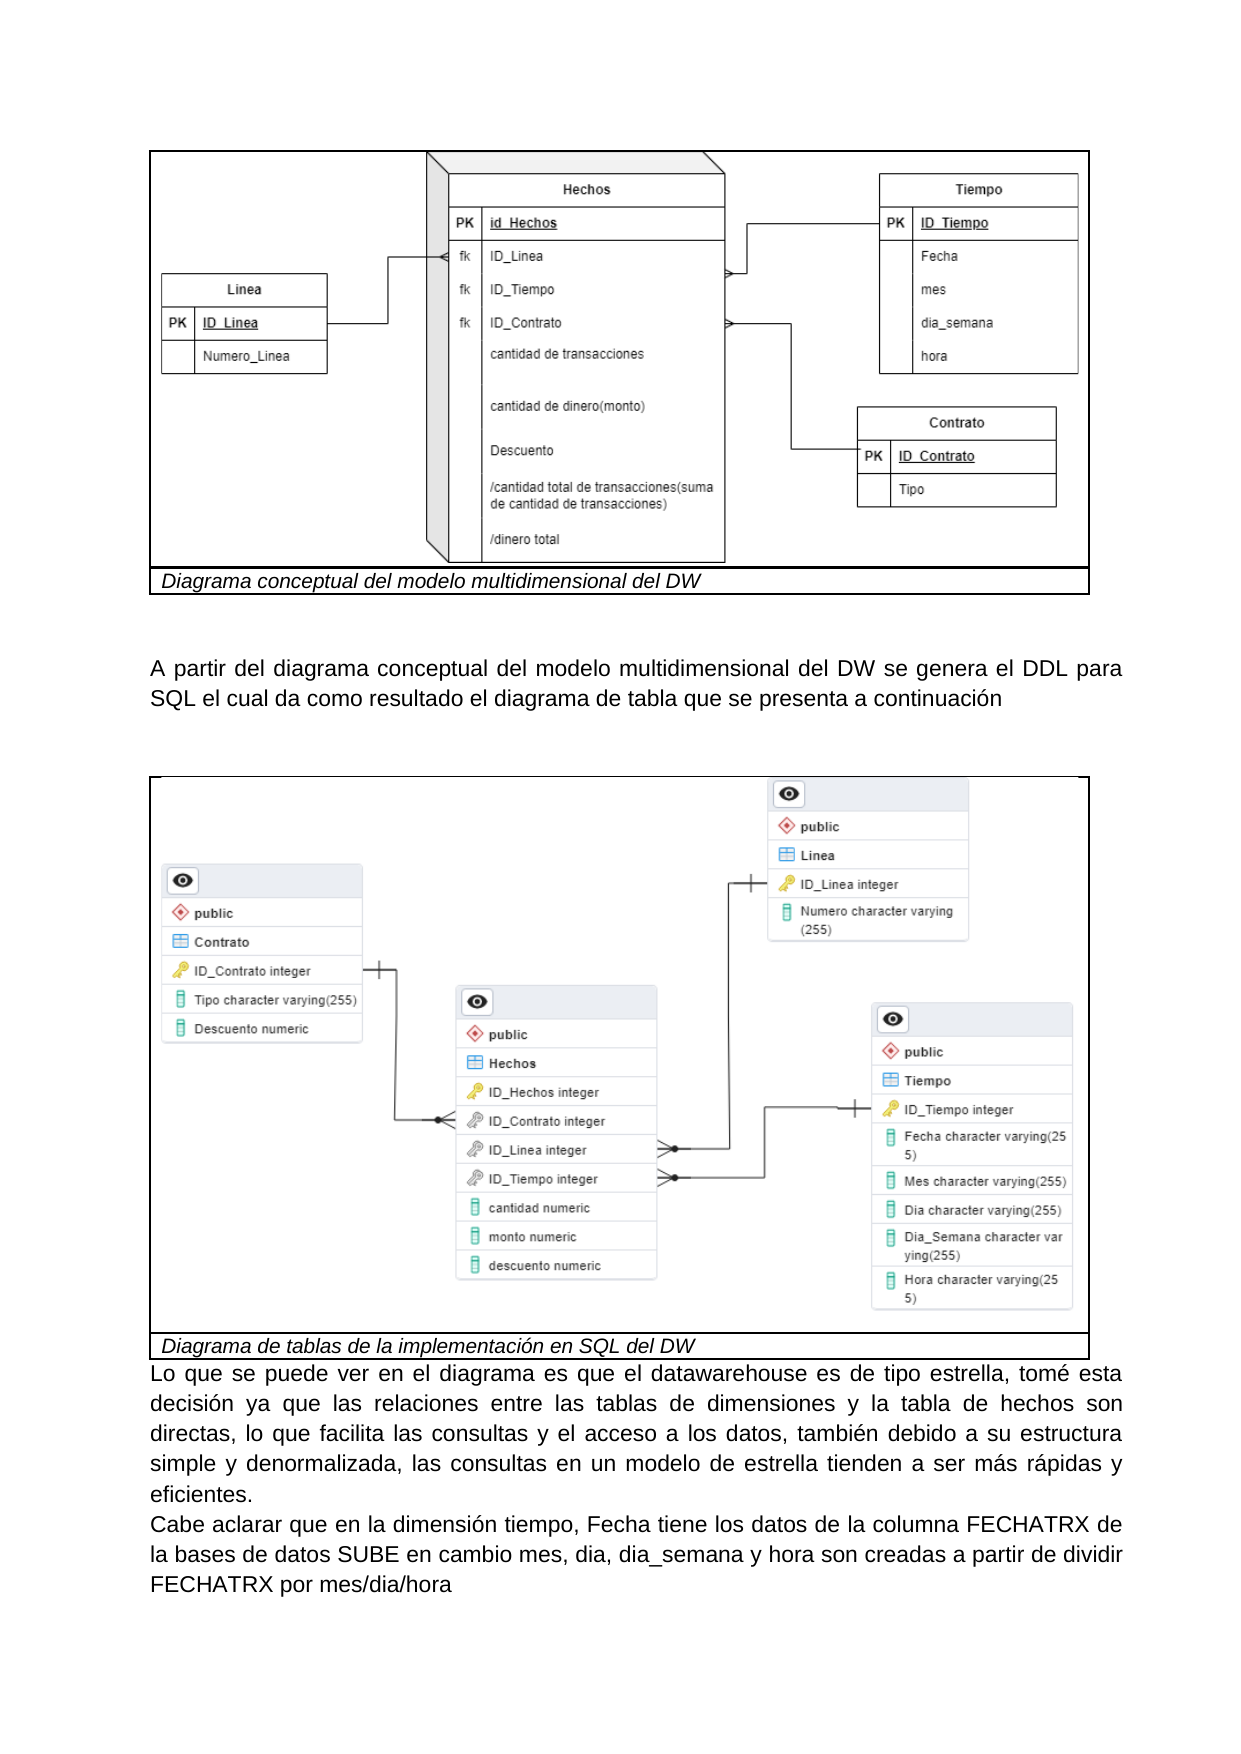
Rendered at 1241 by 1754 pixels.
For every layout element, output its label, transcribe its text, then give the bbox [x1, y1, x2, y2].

text A partir del diagrama conceptual del modelo multidimensional del DW se genera el DDL para SQL el cual da como resultado el diagrama de tabla que se presenta a continuación [150, 655, 1124, 711]
table_cell Diagrama conceptual del modelo multidimensional del DW [151, 569, 1088, 592]
picture [161, 152, 1079, 563]
text Lo que se puede ver en el diagrama es que el datawarehouse es de tipo estrella, tomé esta decisión ya que las relaciones entre las tablas de dimensiones y la tabla de hechos son directas, lo que facilita las consultas y el acceso a los datos, también debido a su estructura simple y denormalizada, las consultas en un modelo de estrella tienden a ser más rápidas y eficientes. [150, 1360, 1124, 1507]
table_cell Diagrama de tablas de la implementación en SQL del DW [151, 1334, 1088, 1358]
table_header [151, 778, 1088, 1332]
picture [161, 777, 1079, 1328]
text Cabe aclarar que en la dimensión tiempo, Fecha tiene los datos de la columna FECHATRX de la bases de datos SUBE en cambio mes, dia, dia_semana y hora son creadas a partir de dividir FECHATRX por mes/dia/hora [150, 1511, 1124, 1598]
table_header [151, 152, 1088, 566]
